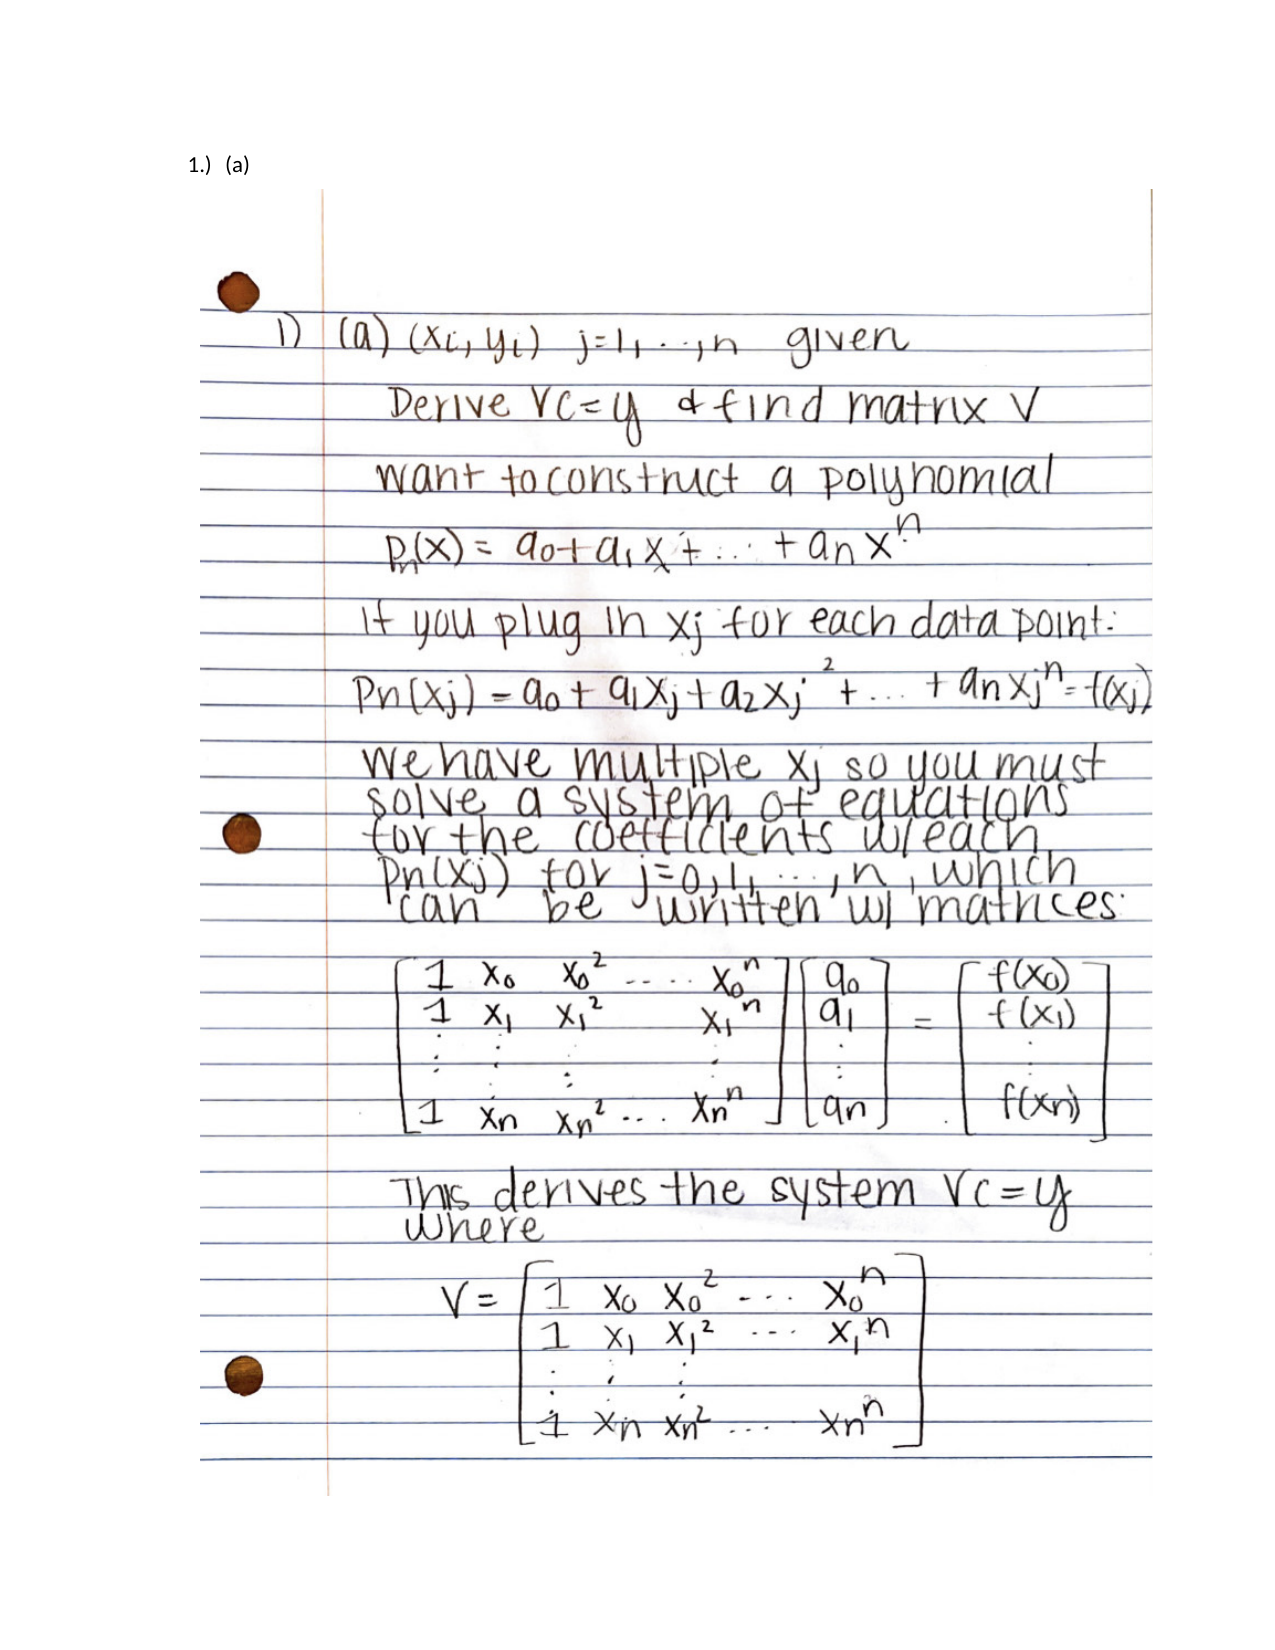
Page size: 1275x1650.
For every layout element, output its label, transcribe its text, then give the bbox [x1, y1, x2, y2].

picture [200, 189, 1153, 1495]
list (a) [187, 150, 1125, 178]
